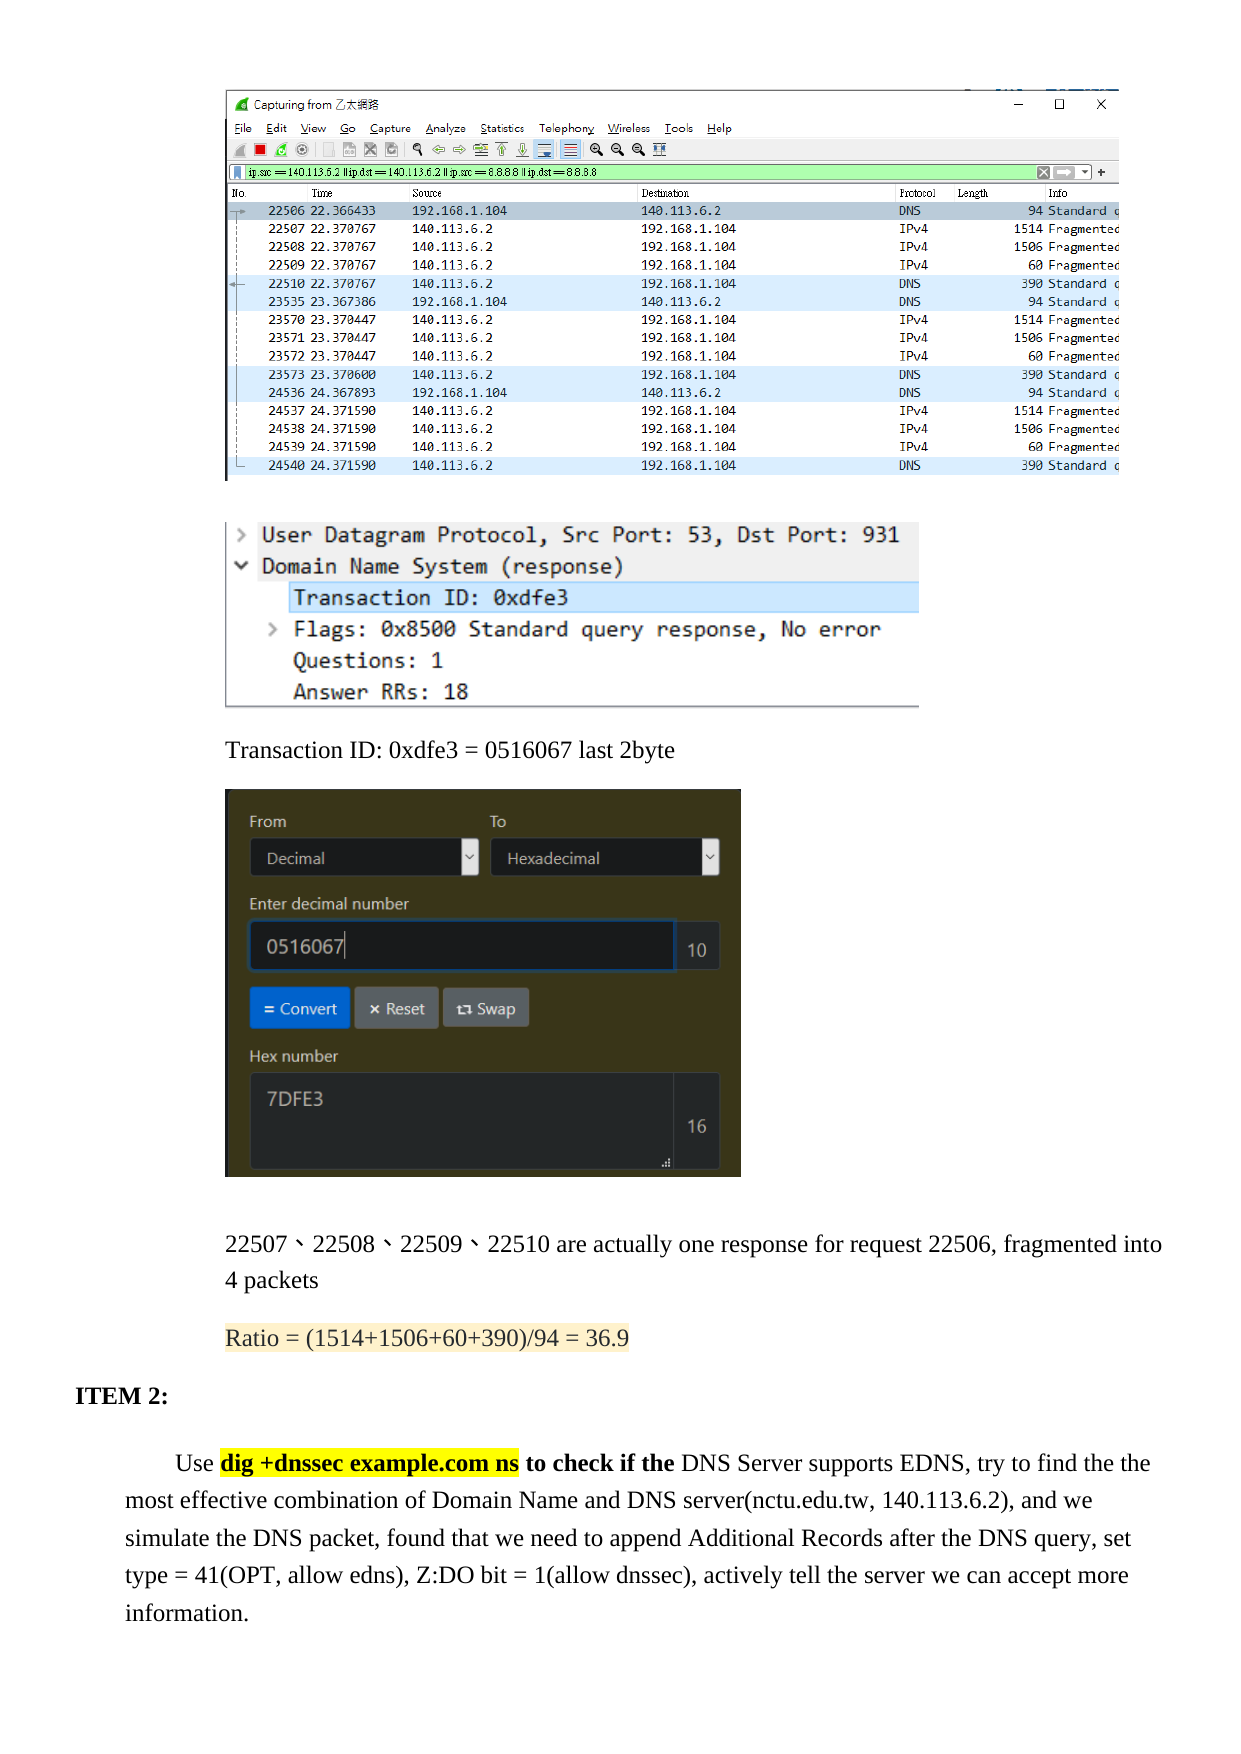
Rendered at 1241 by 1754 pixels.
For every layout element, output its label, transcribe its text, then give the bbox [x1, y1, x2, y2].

picture [225, 522, 919, 709]
text 22507、22508、22509、22510 are actually one response for request 22506, fragmented into 4 packets [225, 1223, 1165, 1298]
picture [225, 89, 1119, 481]
text Transaction ID: 0xdfe3 = 0516067 last 2byte [225, 731, 1165, 769]
picture [225, 789, 741, 1177]
text Ratio = (1514+1506+60+390)/94 = 36.9 [225, 1319, 1165, 1356]
text ITEM 2: [75, 1377, 1165, 1414]
subtitle Use dig +dnssec example.com ns to check if the DNS Server supports EDNS, try to find the the most effective combination of Domain Name and DNS server(nctu.edu.tw, 140.113.6.2), and we simulate the DNS packet, found that we need to append Additional Records after the DNS query, set type = 41(OPT, allow edns), Z:DO bit = 1(allow dnssec), actively tell the server we can accept more information. [125, 1444, 1165, 1631]
